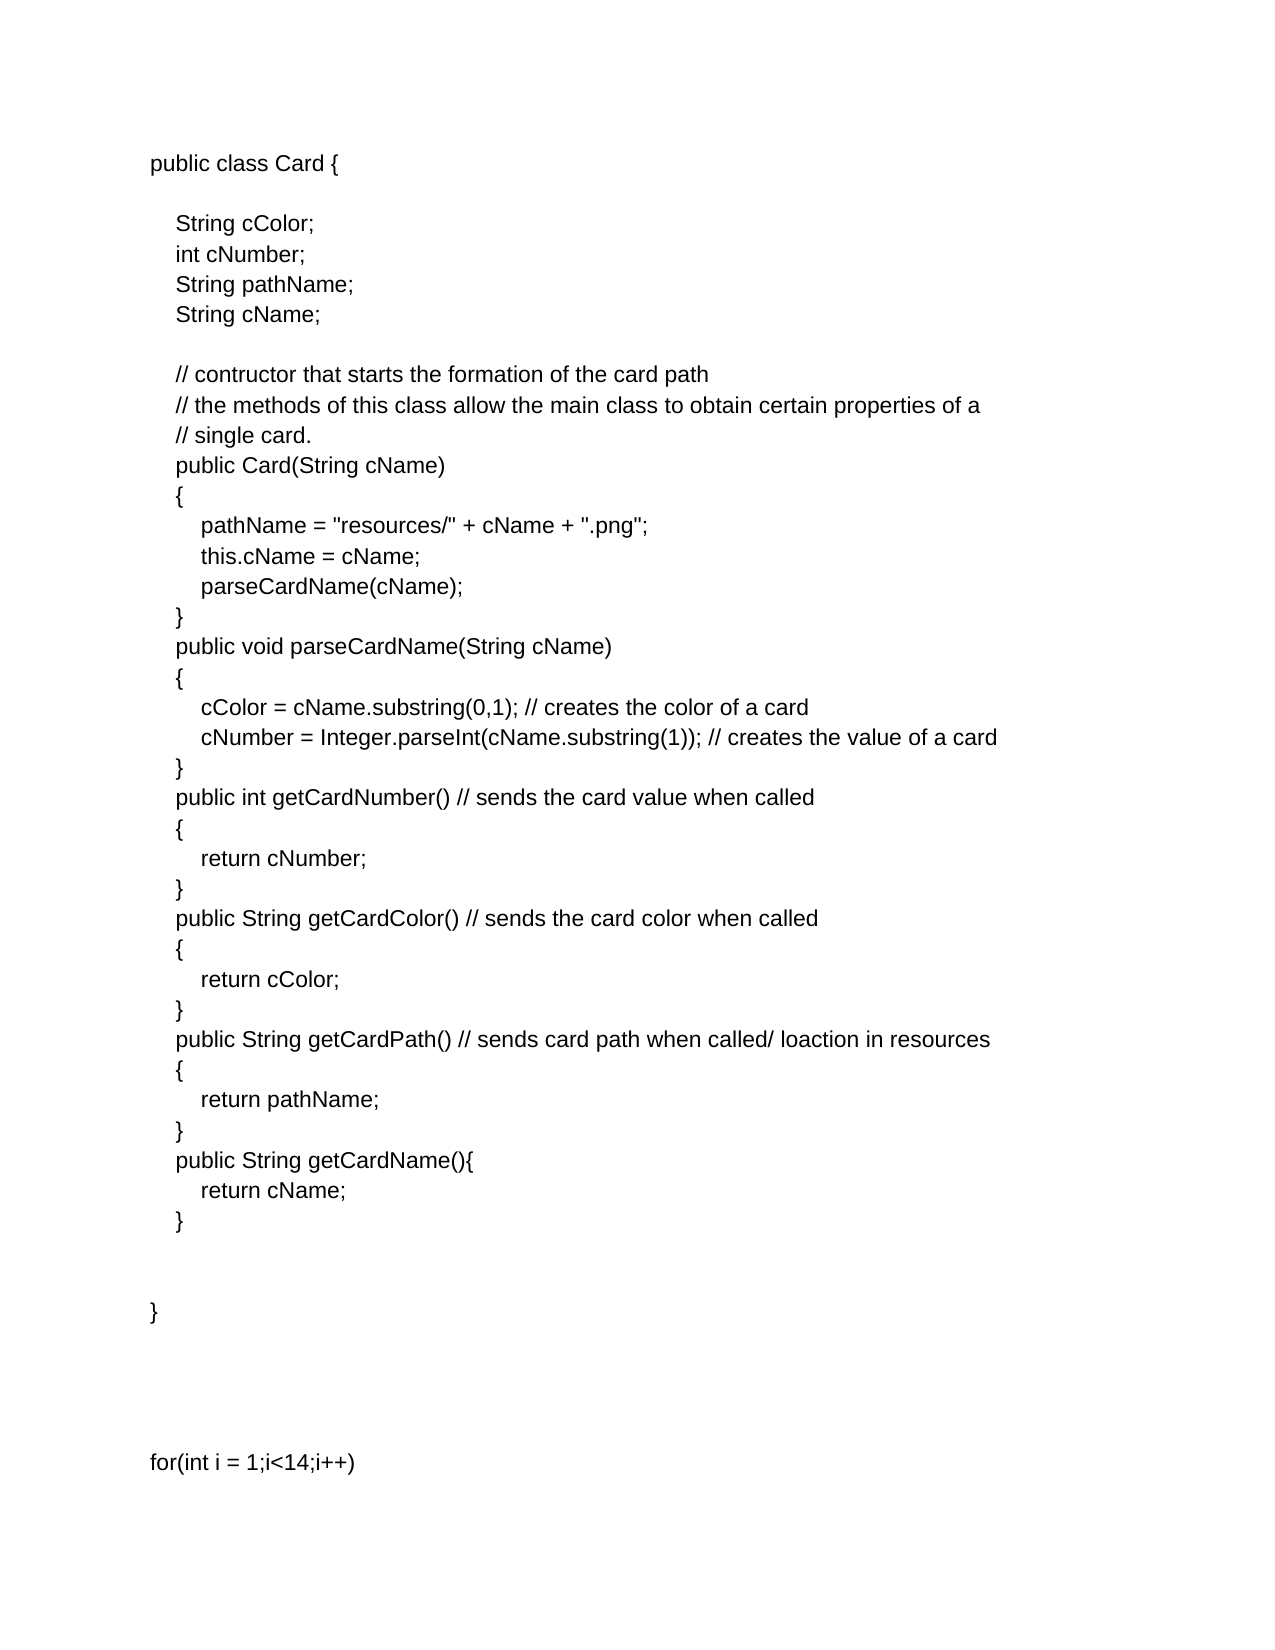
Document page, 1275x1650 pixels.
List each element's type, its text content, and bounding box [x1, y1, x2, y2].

text public String getCardPath() // sends card path when called/ loaction in resources [150, 1026, 1125, 1052]
text { [150, 935, 1125, 962]
text } [150, 1207, 1125, 1234]
text return cColor; [150, 966, 1125, 992]
text // the methods of this class allow the main class to obtain certain properties of a [150, 392, 1125, 418]
text public int getCardNumber() // sends the card value when called [150, 784, 1125, 811]
text } [150, 754, 1125, 781]
text public String getCardColor() // sends the card color when called [150, 905, 1125, 932]
text cNumber = Integer.parseInt(cName.substring(1)); // creates the value of a card [150, 724, 1125, 750]
text cColor = cName.substring(0,1); // creates the color of a card [150, 694, 1125, 720]
text public class Card { [150, 150, 1125, 176]
text pathName = "resources/" + cName + ".png"; [150, 512, 1125, 539]
text } [150, 996, 1125, 1022]
text return cNumber; [150, 845, 1125, 871]
text parseCardName(cName); [150, 573, 1125, 599]
text } [150, 875, 1125, 901]
text public Card(String cName) [150, 452, 1125, 478]
text public String getCardName(){ [150, 1147, 1125, 1173]
text return cName; [150, 1177, 1125, 1203]
text String cColor; [150, 210, 1125, 237]
text { [150, 1056, 1125, 1083]
text String pathName; [150, 271, 1125, 297]
text public void parseCardName(String cName) [150, 633, 1125, 660]
text { [150, 663, 1125, 690]
text } [150, 1298, 1125, 1324]
text // single card. [150, 422, 1125, 448]
text // contructor that starts the formation of the card path [150, 361, 1125, 388]
text { [150, 814, 1125, 841]
text String cName; [150, 301, 1125, 327]
text return pathName; [150, 1086, 1125, 1113]
text } [150, 603, 1125, 629]
text { [150, 482, 1125, 509]
text for(int i = 1;i<14;i++) [150, 1449, 1125, 1475]
text } [150, 1117, 1125, 1143]
text this.cName = cName; [150, 543, 1125, 569]
text int cNumber; [150, 241, 1125, 267]
